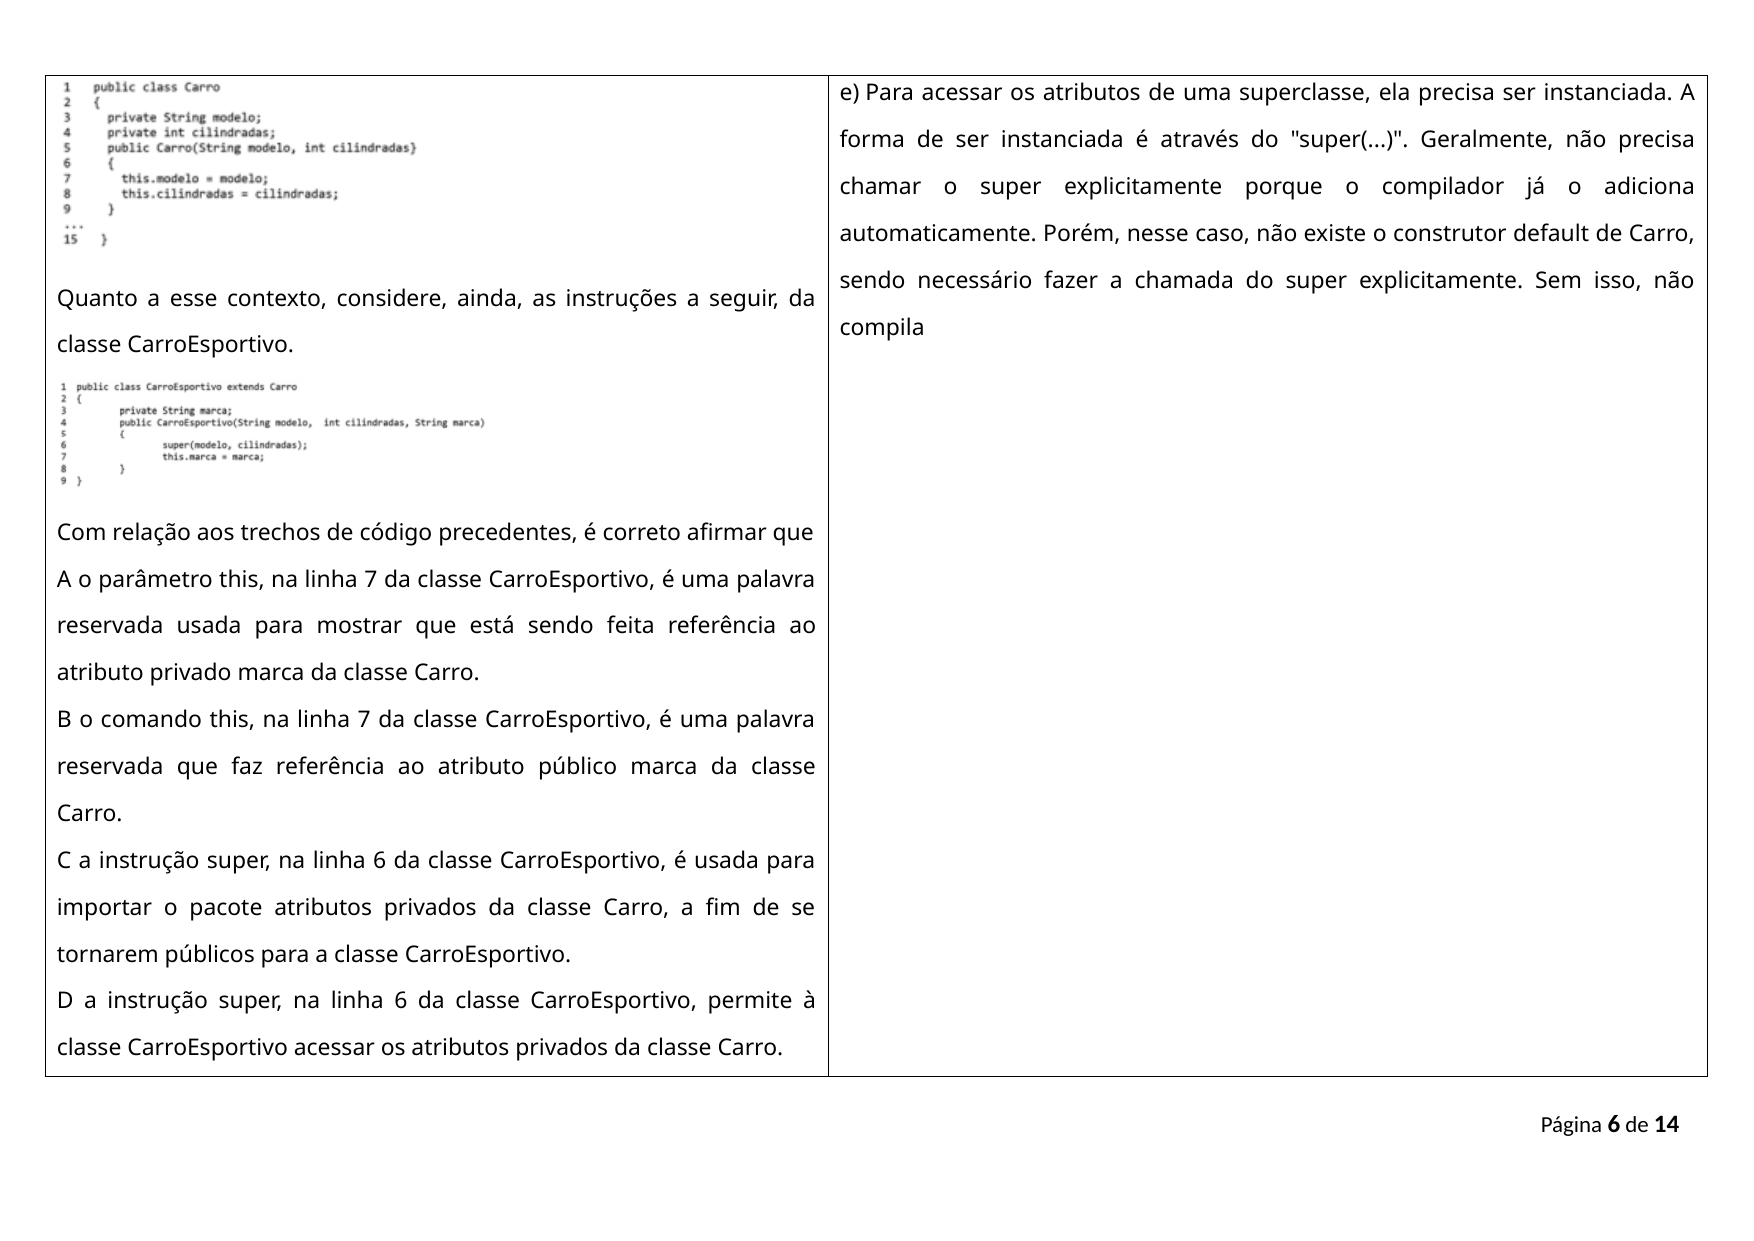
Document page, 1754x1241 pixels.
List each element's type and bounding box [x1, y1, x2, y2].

picture [56, 76, 439, 260]
table_cell [46, 76, 828, 1076]
picture [56, 375, 495, 494]
table_cell [829, 76, 1707, 1076]
